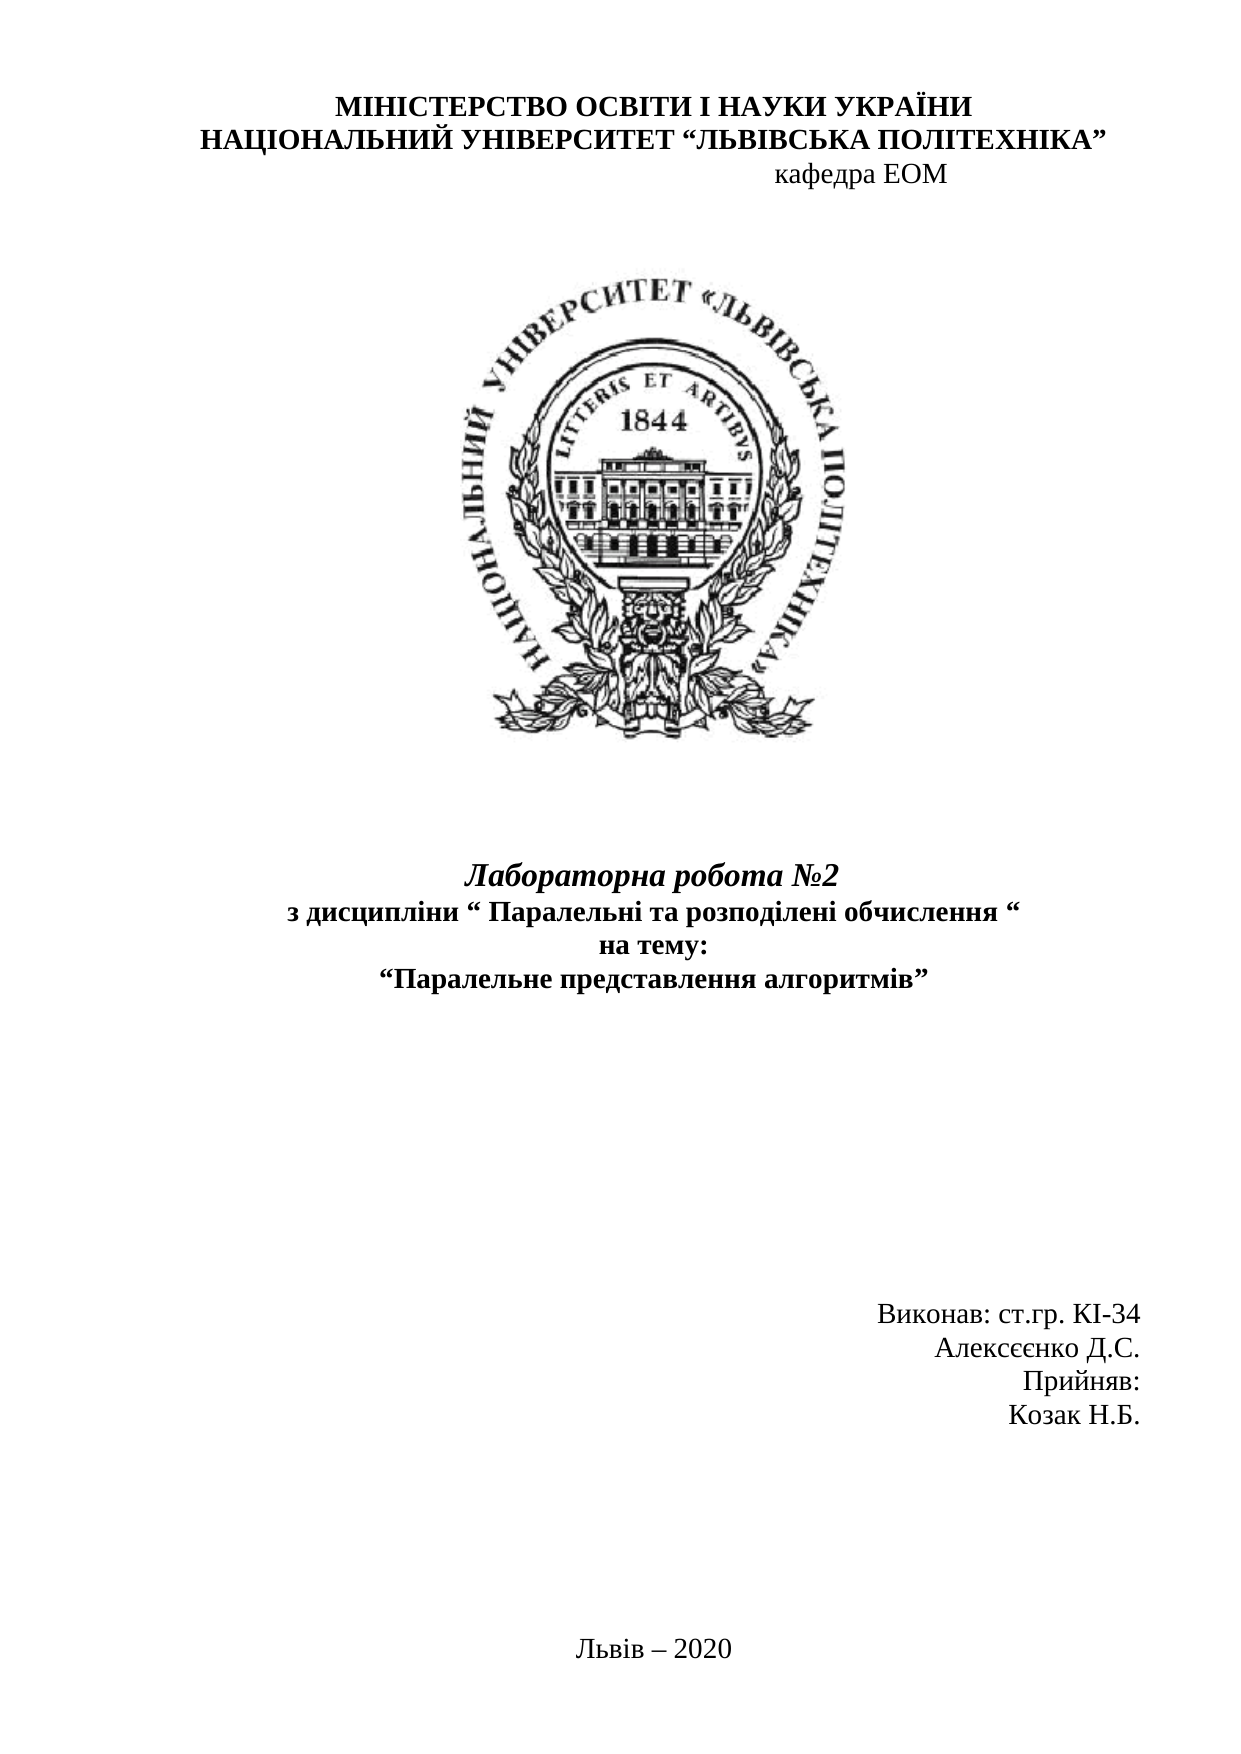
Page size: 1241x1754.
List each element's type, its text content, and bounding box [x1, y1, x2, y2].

text Алексєєнко Д.С. [156, 1330, 1140, 1363]
text кафедра ЕОМ [774, 156, 1152, 189]
text МІНІСТЕРСТВО ОСВІТИ І НАУКИ УКРАЇНИ [156, 89, 1152, 122]
text на тему: [156, 927, 1152, 961]
text Прийняв: [156, 1363, 1140, 1397]
text “Паралельне представлення алгоритмів” [156, 961, 1152, 994]
text Виконав: ст.гр. КІ-34 [156, 1296, 1140, 1330]
text з дисципліни “ Паралельні та розподілені обчислення “ [156, 894, 1152, 927]
text Львів – 2020 [156, 1632, 1152, 1665]
text НАЦІОНАЛЬНИЙ УНІВЕРСИТЕТ “ЛЬВІВСЬКА ПОЛІТЕХНІКА” [156, 122, 1152, 156]
text Козак Н.Б. [156, 1397, 1140, 1430]
picture [460, 256, 848, 755]
text Лабораторна робота №2 [156, 855, 1152, 894]
